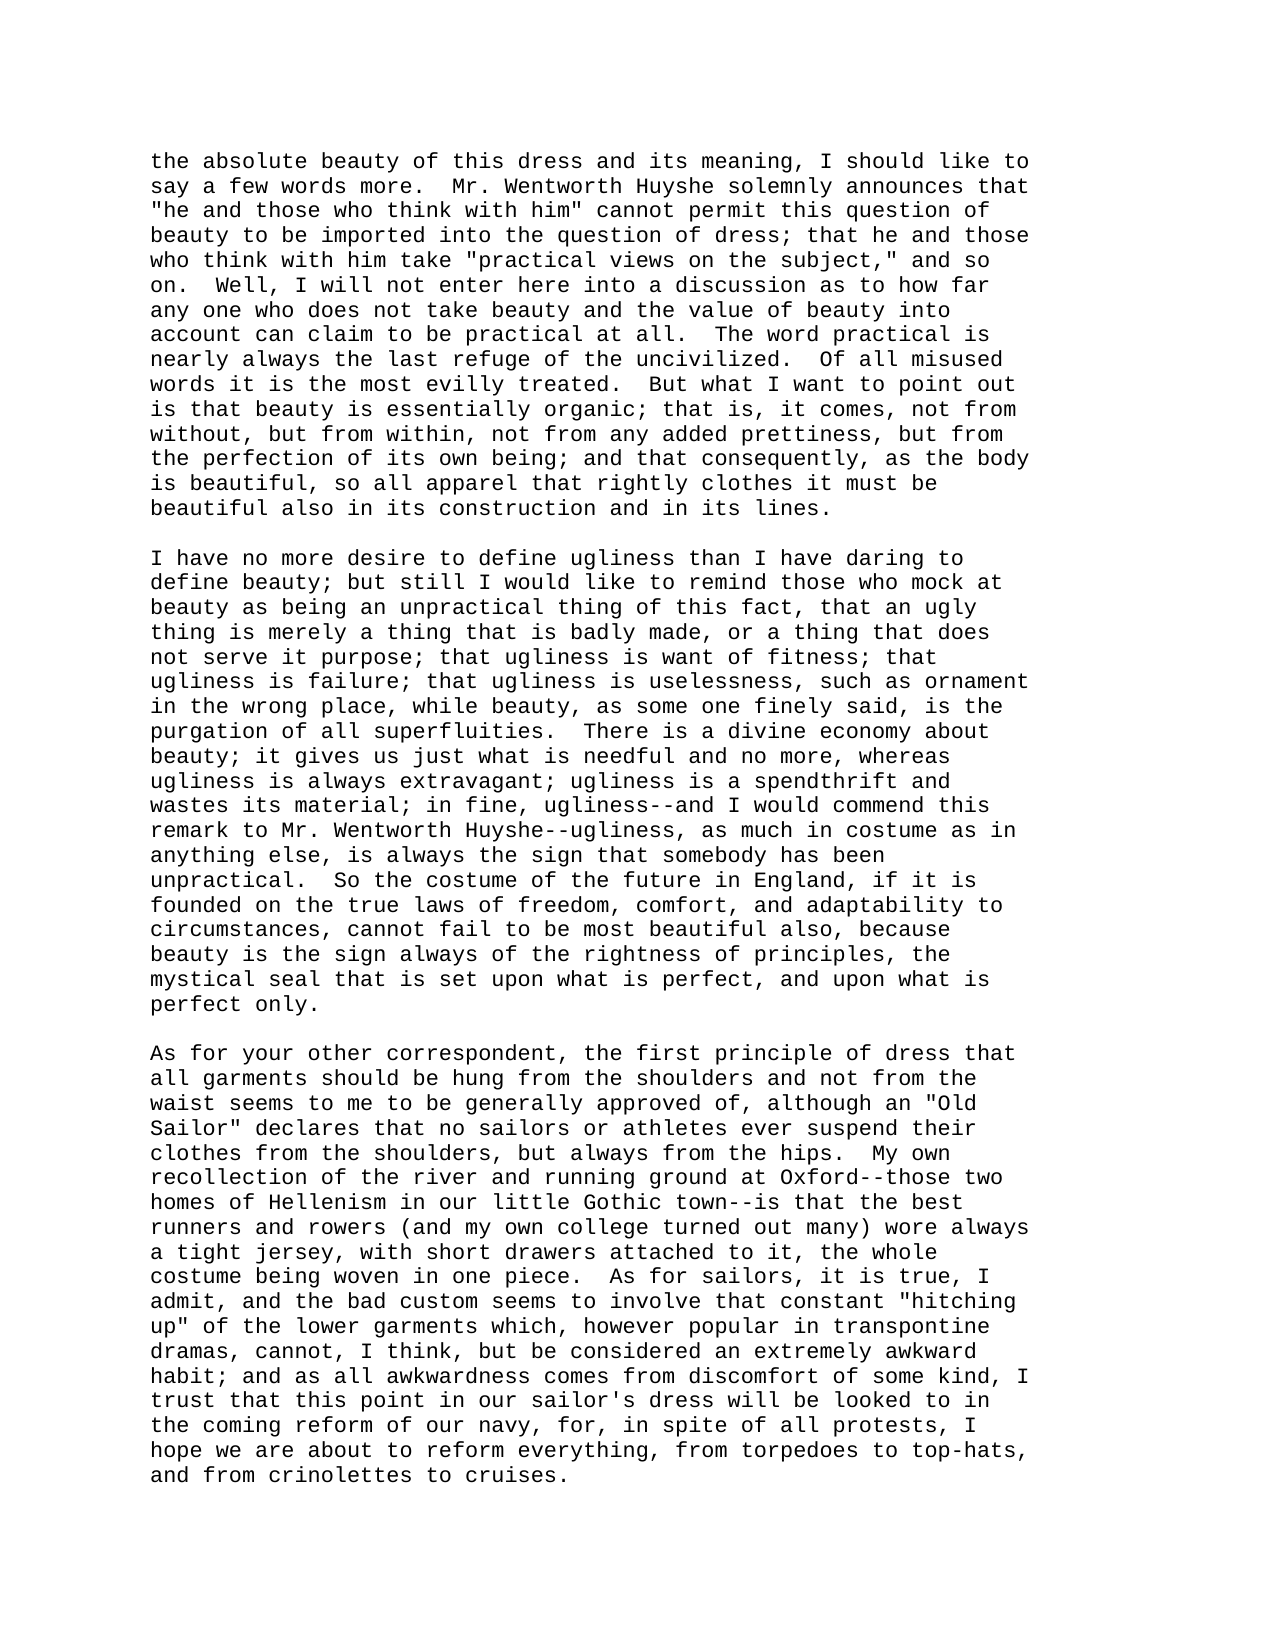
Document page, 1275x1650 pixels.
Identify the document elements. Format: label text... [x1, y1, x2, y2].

text recollection of the river and running ground at Oxford--those two [150, 1166, 1125, 1191]
text perfect only. [150, 993, 1125, 1018]
text circumstances, cannot fail to be most beautiful also, because [150, 918, 1125, 943]
text purgation of all superfluities. There is a divine economy about [150, 720, 1125, 745]
text habit; and as all awkwardness comes from discomfort of some kind, I [150, 1365, 1125, 1389]
text anything else, is always the sign that somebody has been [150, 844, 1125, 869]
text the coming reform of our navy, for, in spite of all protests, I [150, 1414, 1125, 1439]
text the perfection of its own being; and that consequently, as the body [150, 447, 1125, 472]
text admit, and the bad custom seems to involve that constant "hitching [150, 1290, 1125, 1315]
text beautiful also in its construction and in its lines. [150, 497, 1125, 522]
text beauty is the sign always of the rightness of principles, the [150, 943, 1125, 968]
text nearly always the last refuge of the uncivilized. Of all misused [150, 348, 1125, 373]
text in the wrong place, while beauty, as some one finely said, is the [150, 695, 1125, 720]
text costume being woven in one piece. As for sailors, it is true, I [150, 1266, 1125, 1290]
text founded on the true laws of freedom, comfort, and adaptability to [150, 894, 1125, 918]
text dramas, cannot, I think, but be considered an extremely awkward [150, 1340, 1125, 1365]
text not serve it purpose; that ugliness is want of fitness; that [150, 646, 1125, 671]
text a tight jersey, with short drawers attached to it, the whole [150, 1241, 1125, 1266]
text ugliness is always extravagant; ugliness is a spendthrift and [150, 770, 1125, 794]
text trust that this point in our sailor's dress will be looked to in [150, 1389, 1125, 1414]
text Sailor" declares that no sailors or athletes ever suspend their [150, 1117, 1125, 1142]
text and from crinolettes to cruises. [150, 1464, 1125, 1489]
text say a few words more. Mr. Wentworth Huyshe solemnly announces that [150, 175, 1125, 199]
text without, but from within, not from any added prettiness, but from [150, 423, 1125, 447]
text unpractical. So the costume of the future in England, if it is [150, 869, 1125, 894]
text clothes from the shoulders, but always from the hips. My own [150, 1142, 1125, 1166]
text homes of Hellenism in our little Gothic town--is that the best [150, 1191, 1125, 1216]
text As for your other correspondent, the first principle of dress that [150, 1042, 1125, 1067]
text thing is merely a thing that is badly made, or a thing that does [150, 621, 1125, 646]
text ugliness is failure; that ugliness is uselessness, such as ornament [150, 671, 1125, 695]
text on. Well, I will not enter here into a discussion as to how far [150, 274, 1125, 299]
text up" of the lower garments which, however popular in transpontine [150, 1315, 1125, 1340]
text beauty to be imported into the question of dress; that he and those [150, 224, 1125, 249]
text "he and those who think with him" cannot permit this question of [150, 199, 1125, 224]
text wastes its material; in fine, ugliness--and I would commend this [150, 794, 1125, 819]
text is that beauty is essentially organic; that is, it comes, not from [150, 398, 1125, 423]
text define beauty; but still I would like to remind those who mock at [150, 571, 1125, 596]
text who think with him take "practical views on the subject," and so [150, 249, 1125, 274]
text any one who does not take beauty and the value of beauty into [150, 299, 1125, 323]
text runners and rowers (and my own college turned out many) wore always [150, 1216, 1125, 1241]
text beauty; it gives us just what is needful and no more, whereas [150, 745, 1125, 770]
text beauty as being an unpractical thing of this fact, that an ugly [150, 596, 1125, 621]
text words it is the most evilly treated. But what I want to point out [150, 373, 1125, 398]
text I have no more desire to define ugliness than I have daring to [150, 547, 1125, 571]
text mystical seal that is set upon what is perfect, and upon what is [150, 968, 1125, 993]
text hope we are about to reform everything, from torpedoes to top-hats, [150, 1439, 1125, 1464]
text remark to Mr. Wentworth Huyshe--ugliness, as much in costume as in [150, 819, 1125, 844]
text waist seems to me to be generally approved of, although an "Old [150, 1092, 1125, 1117]
text account can claim to be practical at all. The word practical is [150, 323, 1125, 348]
text all garments should be hung from the shoulders and not from the [150, 1067, 1125, 1092]
text the absolute beauty of this dress and its meaning, I should like to [150, 150, 1125, 175]
text is beautiful, so all apparel that rightly clothes it must be [150, 472, 1125, 497]
